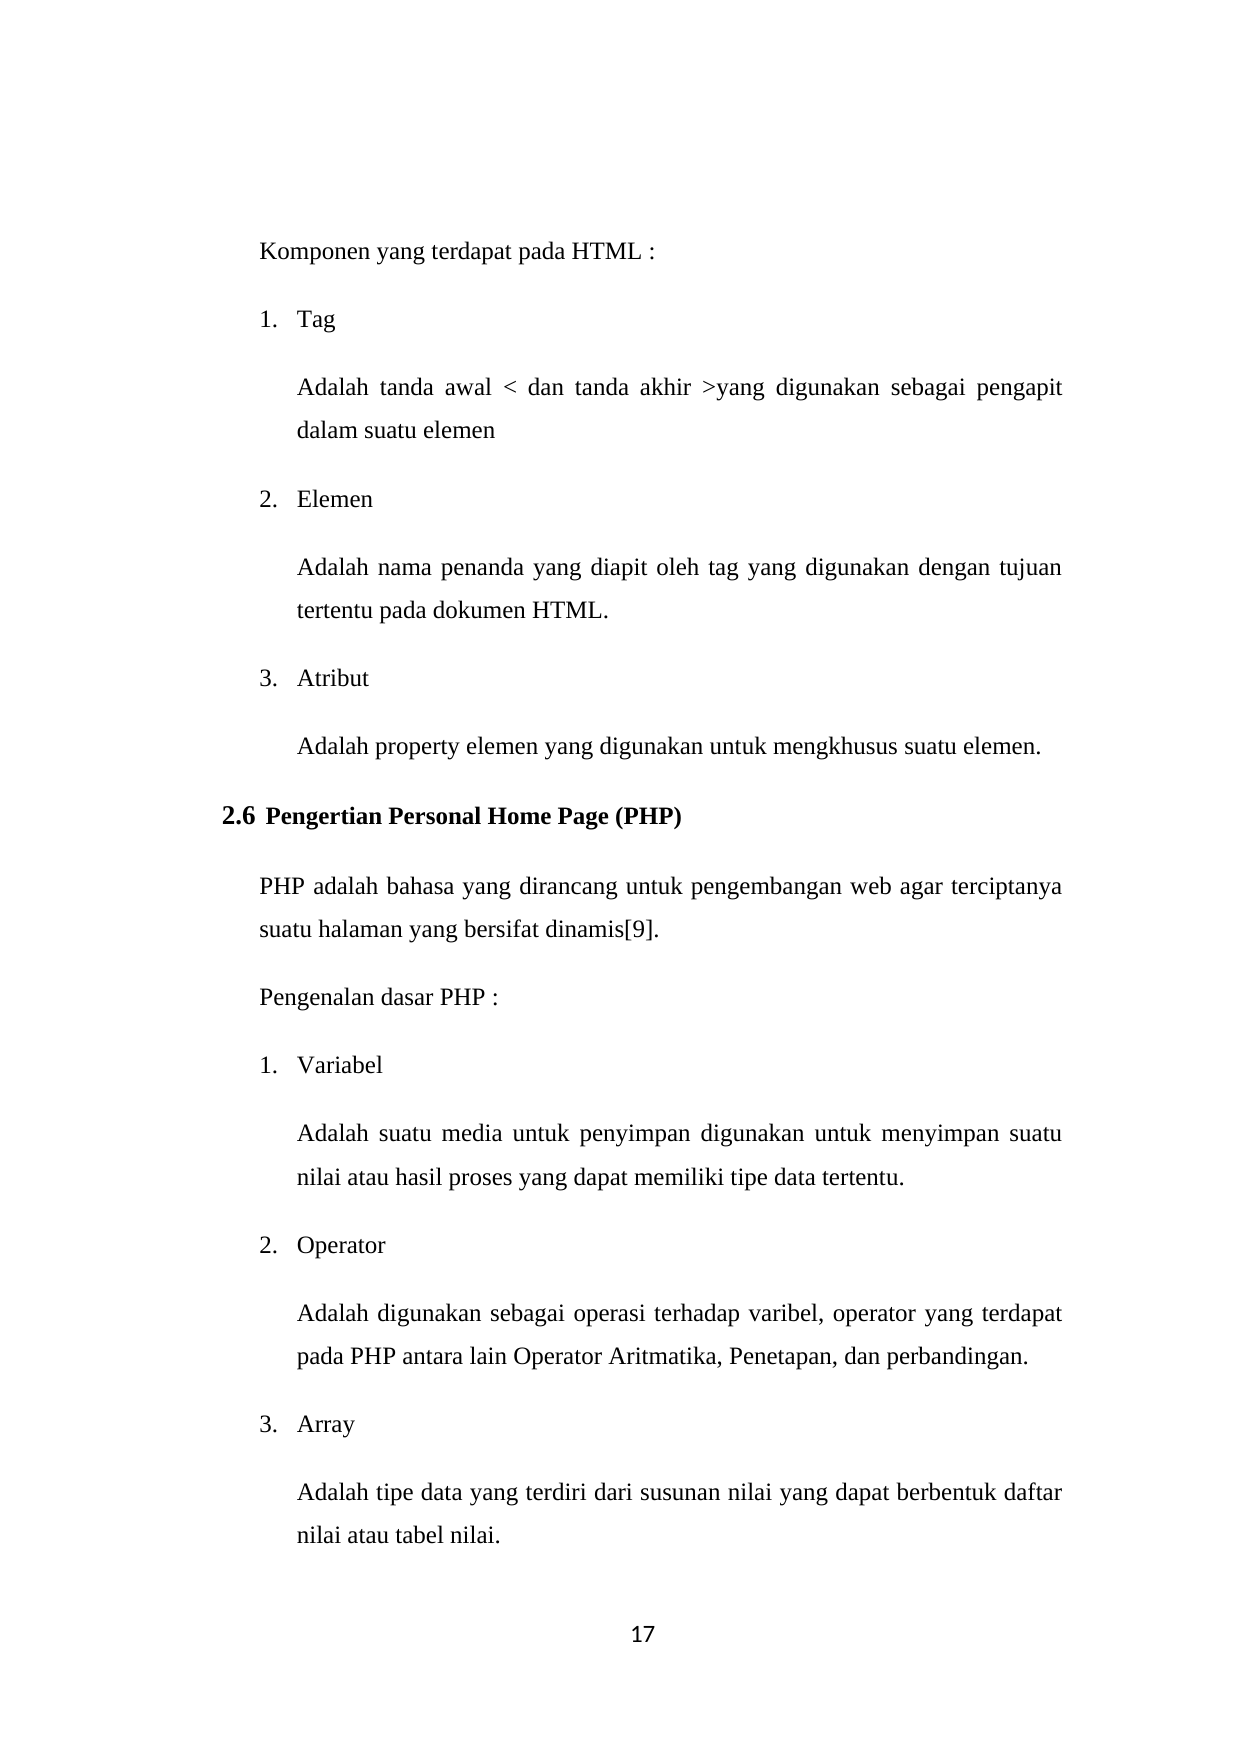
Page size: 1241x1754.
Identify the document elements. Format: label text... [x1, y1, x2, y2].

list Elemen [259, 484, 1063, 512]
list Operator [259, 1230, 1063, 1258]
list Adalah tipe data yang terdiri dari susunan nilai yang dapat berbentuk daftar nilai atau tabel nilai. [297, 1477, 1063, 1549]
list PHP adalah bahasa yang dirancang untuk pengembangan web agar terciptanya suatu halaman yang bersifat dinamis[9]. [259, 871, 1063, 943]
text Pengenalan dasar PHP : [259, 982, 1063, 1011]
list Variabel [259, 1050, 1063, 1079]
list Tag [259, 304, 1063, 333]
list Adalah tanda awal < dan tanda akhir >yang digunakan sebagai pengapit dalam suatu elemen [297, 372, 1063, 444]
subtitle Pengertian Personal Home Page (PHP) [222, 799, 1063, 831]
list Array [259, 1409, 1063, 1438]
list Adalah digunakan sebagai operasi terhadap varibel, operator yang terdapat pada PHP antara lain Operator Aritmatika, Penetapan, dan perbandingan. [297, 1298, 1063, 1370]
list Adalah property elemen yang digunakan untuk mengkhusus suatu elemen. [297, 731, 1063, 760]
list Adalah suatu media untuk penyimpan digunakan untuk menyimpan suatu nilai atau hasil proses yang dapat memiliki tipe data tertentu. [297, 1118, 1063, 1190]
list Adalah nama penanda yang diapit oleh tag yang digunakan dengan tujuan tertentu pada dokumen HTML. [297, 552, 1063, 624]
text Komponen yang terdapat pada HTML : [259, 236, 1063, 265]
list Atribut [259, 663, 1063, 692]
